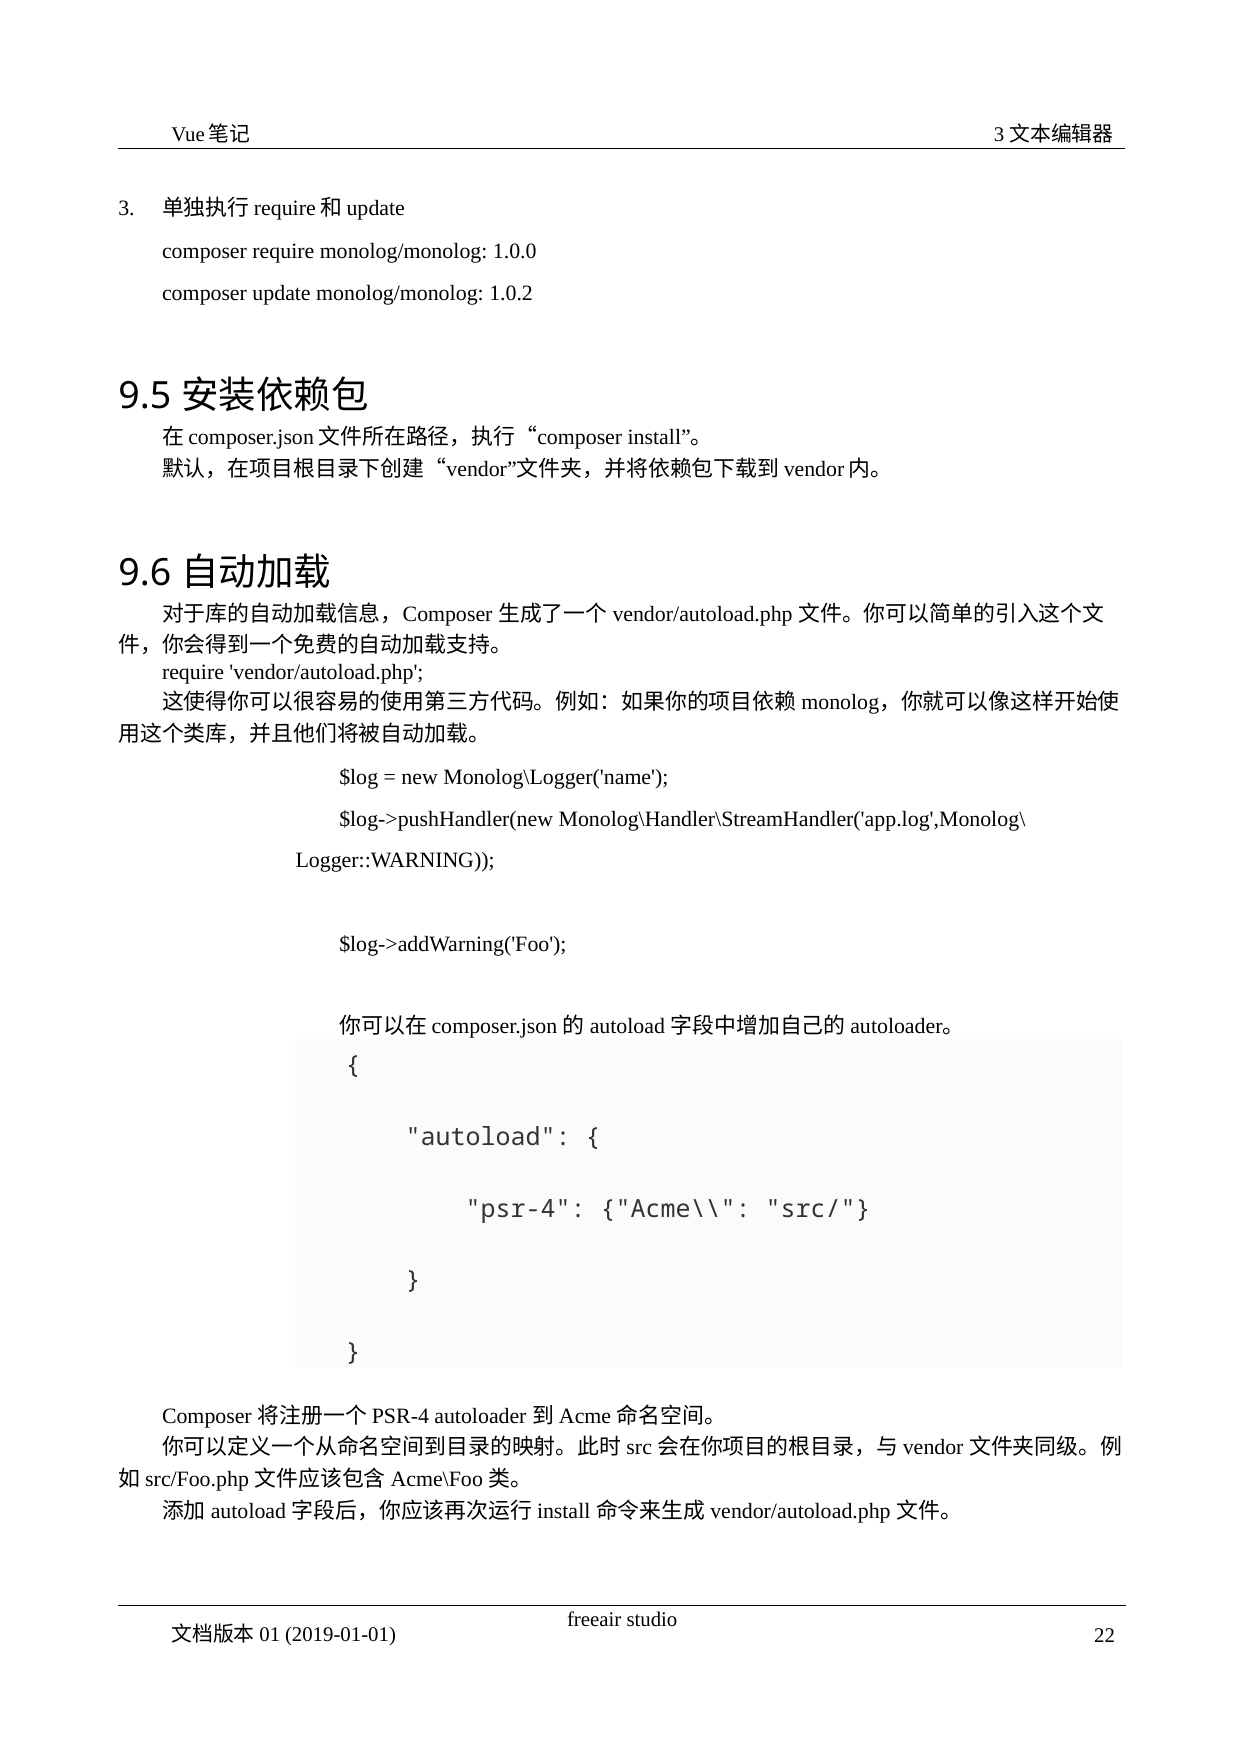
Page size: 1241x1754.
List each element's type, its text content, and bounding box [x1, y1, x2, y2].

text require 'vendor/autoload.php'; [118, 659, 1122, 684]
text $log = new Monolog\Logger('name'); [295, 748, 1122, 789]
text composer require monolog/monolog: 1.0.0 [118, 222, 1122, 264]
text 默认，在项目根目录下创建“vendor”文件夹，并将依赖包下载到vendor内。 [118, 451, 1122, 482]
text $log->addWarning('Foo'); [295, 914, 1122, 956]
text "psr-4": {"Acme\\": "src/"} [295, 1183, 1122, 1224]
text $log->pushHandler(new Monolog\Handler\StreamHandler('app.log',Monolog\Logger::WARNING)); [295, 789, 1122, 873]
text "autoload": { [295, 1111, 1122, 1153]
text 你可以在 composer.json 的 autoload 字段中增加自己的 autoloader。 [295, 998, 1122, 1039]
subtitle 自动加载 [118, 545, 1122, 596]
text 在composer.json文件所在路径，执行“composer install”。 [118, 419, 1122, 451]
list composer update monolog/monolog: 1.0.2 [162, 264, 1122, 305]
text 这使得你可以很容易的使用第三方代码。例如：如果你的项目依赖 monolog，你就可以像这样开始使用这个类库，并且他们将被自动加载。 [118, 684, 1122, 748]
text 你可以定义一个从命名空间到目录的映射。此时 src 会在你项目的根目录，与 vendor 文件夹同级。例如 src/Foo.php 文件应该包含 Acme\Foo 类。 [118, 1429, 1122, 1493]
list 单独执行require和update [118, 190, 1122, 222]
text } [295, 1326, 1122, 1368]
text 对于库的自动加载信息，Composer 生成了一个 vendor/autoload.php 文件。你可以简单的引入这个文件，你会得到一个免费的自动加载支持。 [118, 596, 1122, 659]
text Composer 将注册一个 PSR-4 autoloader 到 Acme 命名空间。 [118, 1398, 1122, 1429]
text 添加 autoload 字段后，你应该再次运行 install 命令来生成 vendor/autoload.php 文件。 [118, 1493, 1122, 1524]
text } [295, 1254, 1122, 1296]
subtitle 安装依赖包 [118, 368, 1122, 419]
text { [295, 1039, 1122, 1081]
